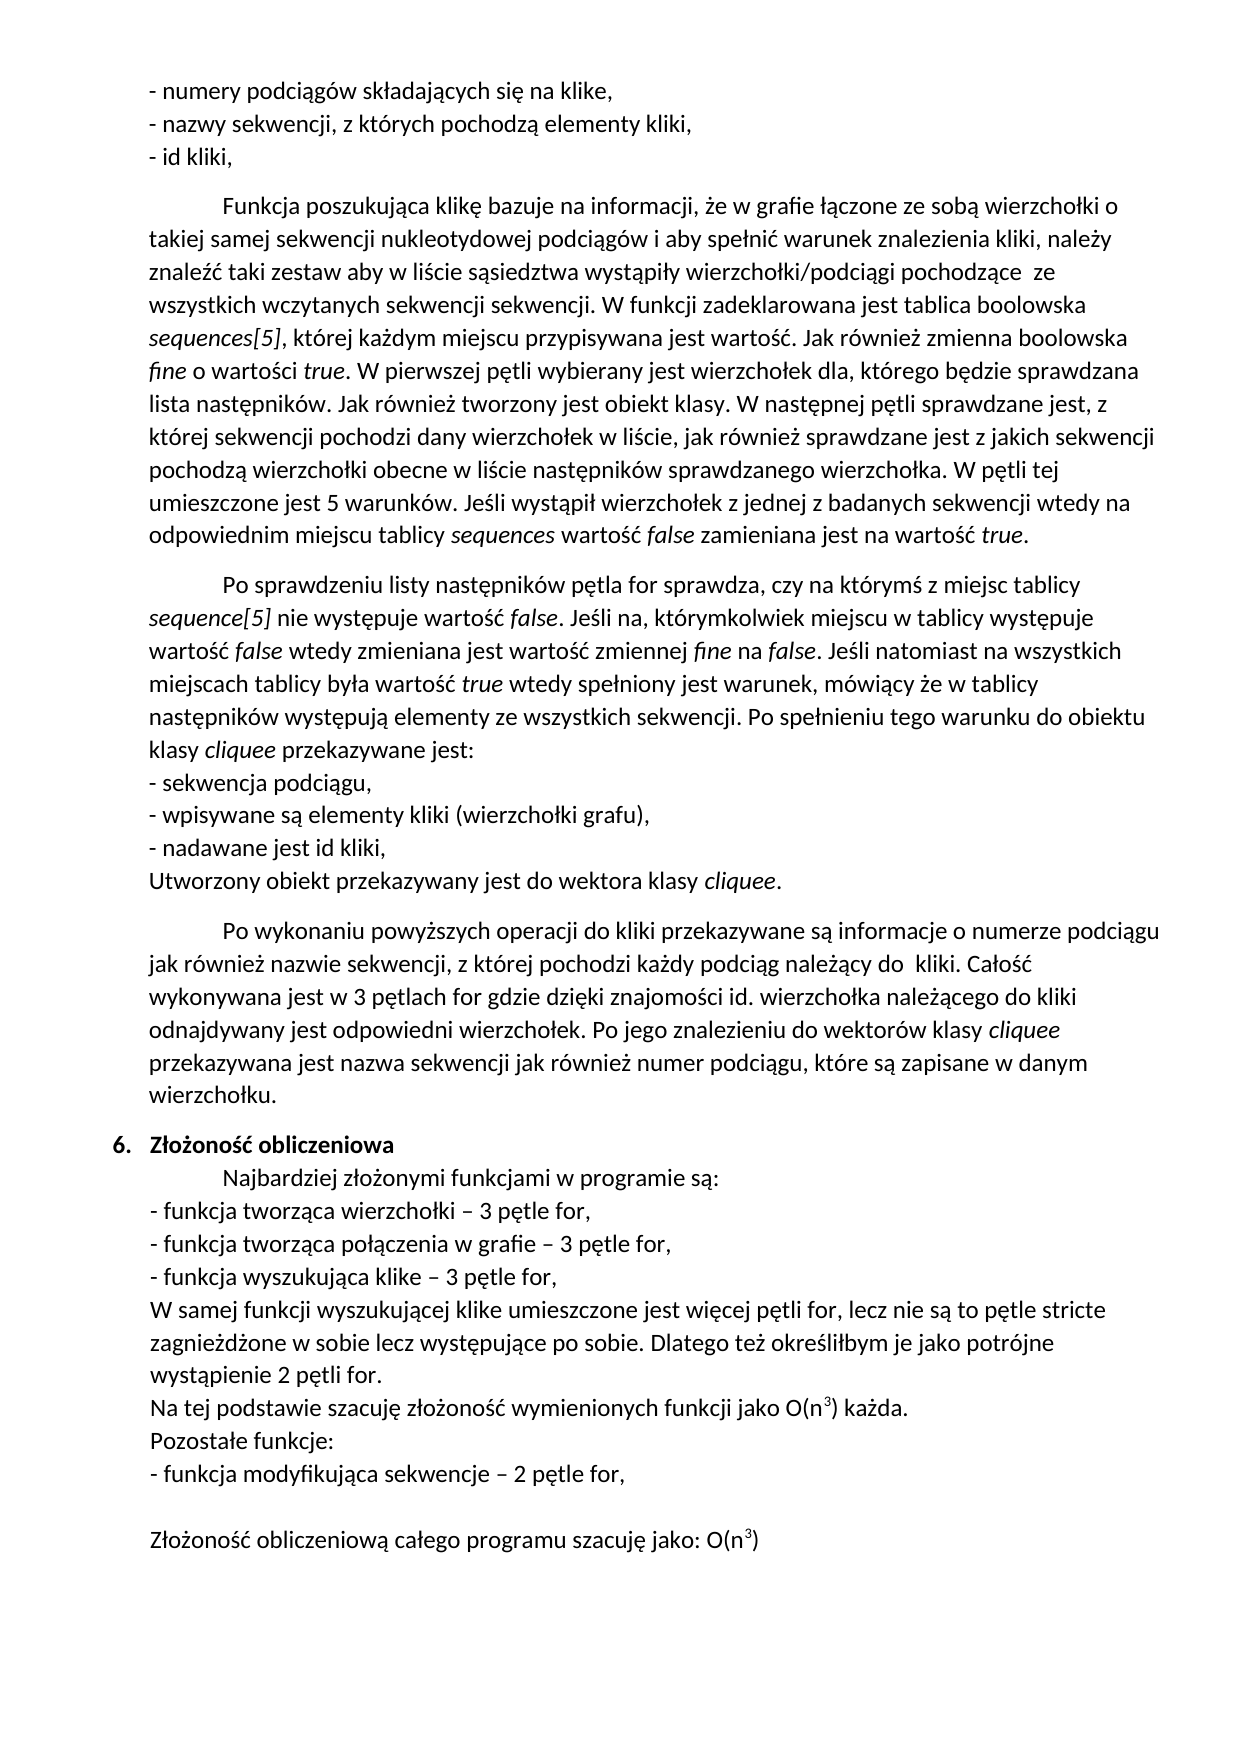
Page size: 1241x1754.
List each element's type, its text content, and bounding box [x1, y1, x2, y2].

list Na tej podstawie szacuję złożoność wymienionych funkcji jako O(n3) każda. [150, 1392, 1165, 1423]
list Pozostałe funkcje: [150, 1425, 1165, 1456]
list Złożoność obliczeniową całego programu szacuję jako: O(n3) [150, 1524, 1165, 1555]
list W samej funkcji wyszukującej klike umieszczone jest więcej pętli for, lecz nie są to pętle stricte zagnieżdżone w sobie lecz występujące po sobie. Dlatego też określiłbym je jako potrójne wystąpienie 2 pętli for. [150, 1294, 1165, 1390]
list Najbardziej złożonymi funkcjami w programie są: [150, 1162, 1165, 1193]
list - funkcja modyfikująca sekwencje – 2 pętle for, [150, 1458, 1165, 1489]
list Złożoność obliczeniowa [112, 1129, 1165, 1160]
list - funkcja tworząca połączenia w grafie – 3 pętle for, [150, 1228, 1165, 1258]
text Po sprawdzeniu listy następników pętla for sprawdza, czy na którymś z miejsc tablicy sequence[5] nie występuje wartość false. Jeśli na, którymkolwiek miejscu w tablicy występuje wartość false wtedy zmieniana jest wartość zmiennej fine na false. Jeśli natomiast na wszystkich miejscach tablicy była wartość true wtedy spełniony jest warunek, mówiący że w tablicy następników występują elementy ze wszystkich sekwencji. Po spełnieniu tego warunku do obiektu klasy cliquee przekazywane jest: - sekwencja podciągu, - wpisywane są elementy kliki (wierzchołki grafu), - nadawane jest id kliki, Utworzony obiekt przekazywany jest do wektora klasy cliquee. [149, 569, 1165, 896]
list - funkcja tworząca wierzchołki – 3 pętle for, [150, 1195, 1165, 1226]
list - funkcja wyszukująca klike – 3 pętle for, [150, 1261, 1165, 1291]
text Funkcja poszukująca klikę bazuje na informacji, że w grafie łączone ze sobą wierzchołki o takiej samej sekwencji nukleotydowej podciągów i aby spełnić warunek znalezienia kliki, należy znaleźć taki zestaw aby w liście sąsiedztwa wystąpiły wierzchołki/podciągi pochodzące ze wszystkich wczytanych sekwencji sekwencji. W funkcji zadeklarowana jest tablica boolowska sequences[5], której każdym miejscu przypisywana jest wartość. Jak również zmienna boolowska fine o wartości true. W pierwszej pętli wybierany jest wierzchołek dla, którego będzie sprawdzana lista następników. Jak również tworzony jest obiekt klasy. W następnej pętli sprawdzane jest, z której sekwencji pochodzi dany wierzchołek w liście, jak również sprawdzane jest z jakich sekwencji pochodzą wierzchołki obecne w liście następników sprawdzanego wierzchołka. W pętli tej umieszczone jest 5 warunków. Jeśli wystąpił wierzchołek z jednej z badanych sekwencji wtedy na odpowiednim miejscu tablicy sequences wartość false zamieniana jest na wartość true. [149, 190, 1165, 550]
text Po wykonaniu powyższych operacji do kliki przekazywane są informacje o numerze podciągu jak również nazwie sekwencji, z której pochodzi każdy podciąg należący do kliki. Całość wykonywana jest w 3 pętlach for gdzie dzięki znajomości id. wierzchołka należącego do kliki odnajdywany jest odpowiedni wierzchołek. Po jego znalezieniu do wektorów klasy cliquee przekazywana jest nazwa sekwencji jak również numer podciągu, które są zapisane w danym wierzchołku. [149, 915, 1165, 1110]
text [149, 75, 1165, 171]
